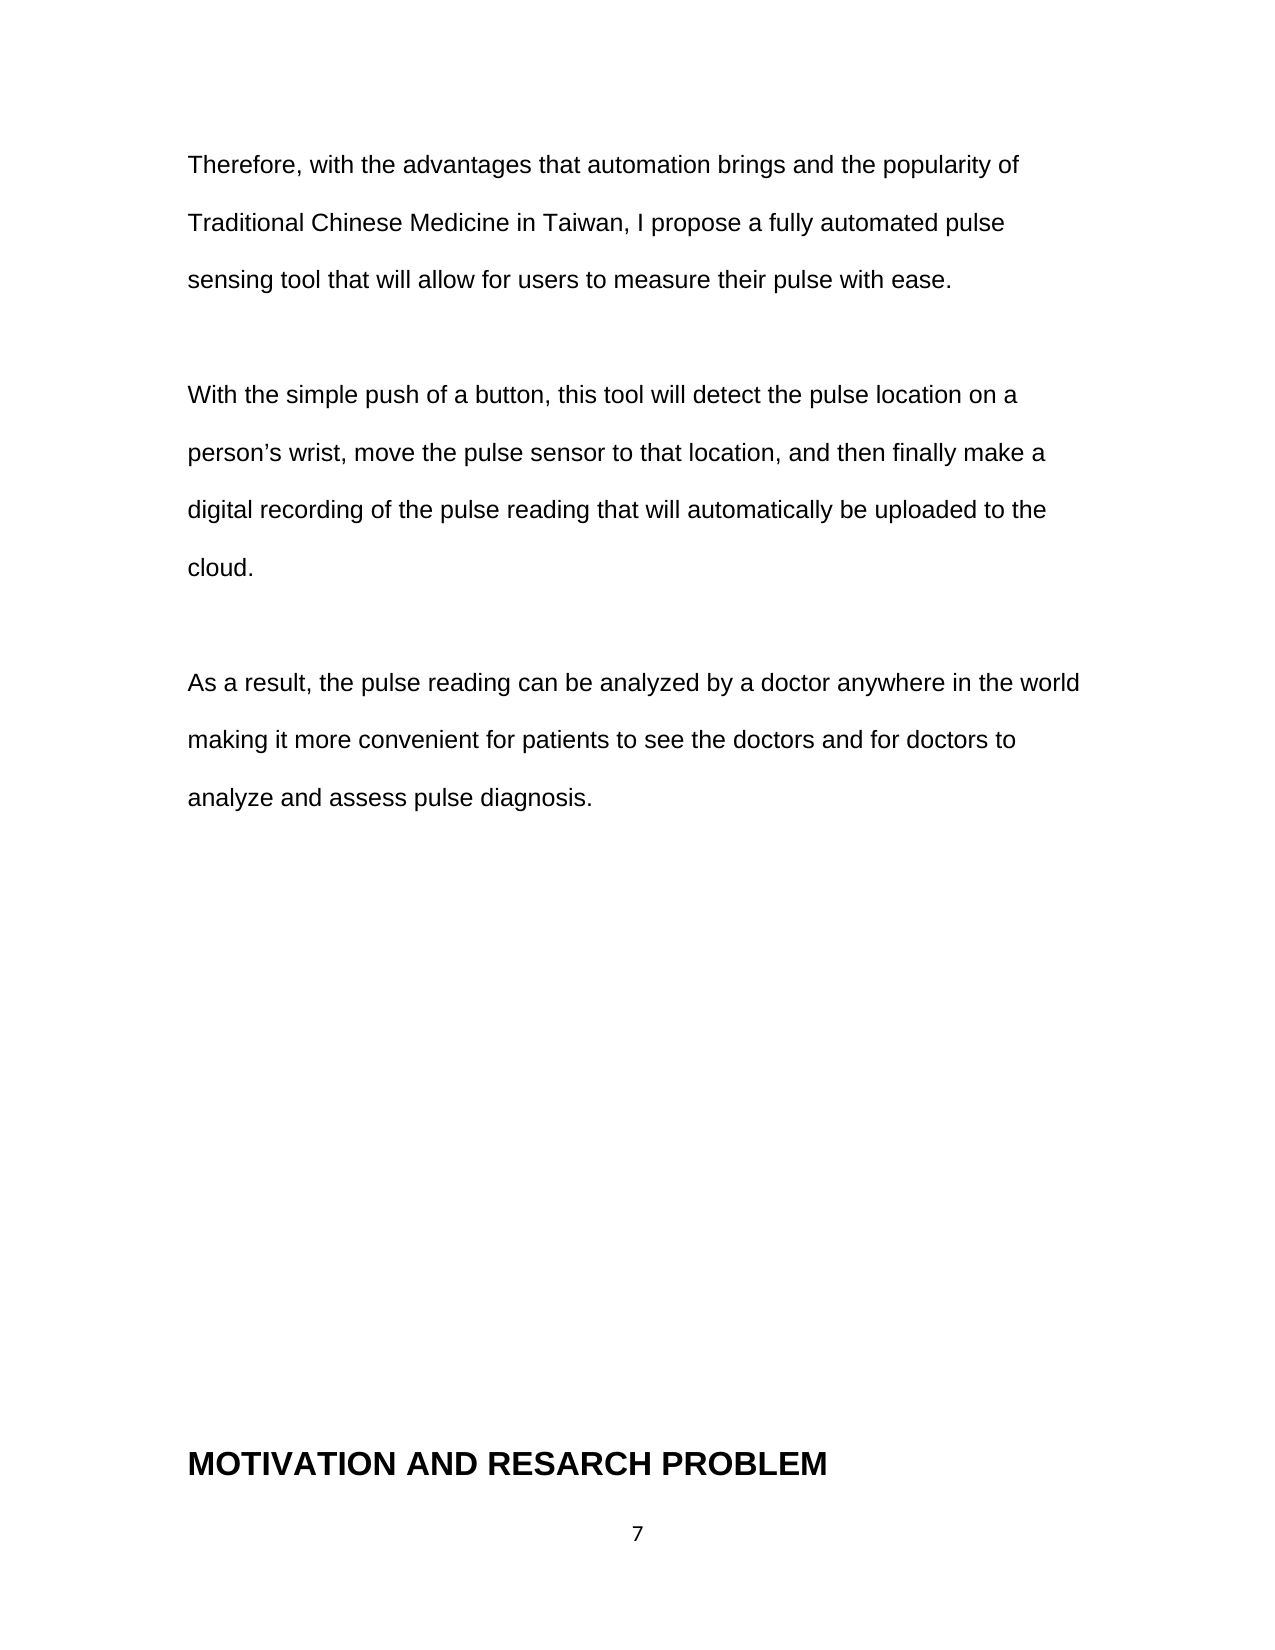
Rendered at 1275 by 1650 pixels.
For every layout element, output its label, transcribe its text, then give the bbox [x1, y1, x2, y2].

text Therefore, with the advantages that automation brings and the popularity of Traditional Chinese Medicine in Taiwan, I propose a fully automated pulse sensing tool that will allow for users to measure their pulse with ease. [187, 150, 1087, 294]
text With the simple push of a button, this tool will detect the pulse location on a person’s wrist, move the pulse sensor to that location, and then finally make a digital recording of the pulse reading that will automatically be uploaded to the cloud. [187, 380, 1087, 581]
text As a result, the pulse reading can be analyzed by a doctor anywhere in the world making it more convenient for patients to see the doctors and for doctors to analyze and assess pulse diagnosis. [187, 667, 1087, 811]
text MOTIVATION AND RESARCH PROBLEM [187, 1444, 1087, 1482]
